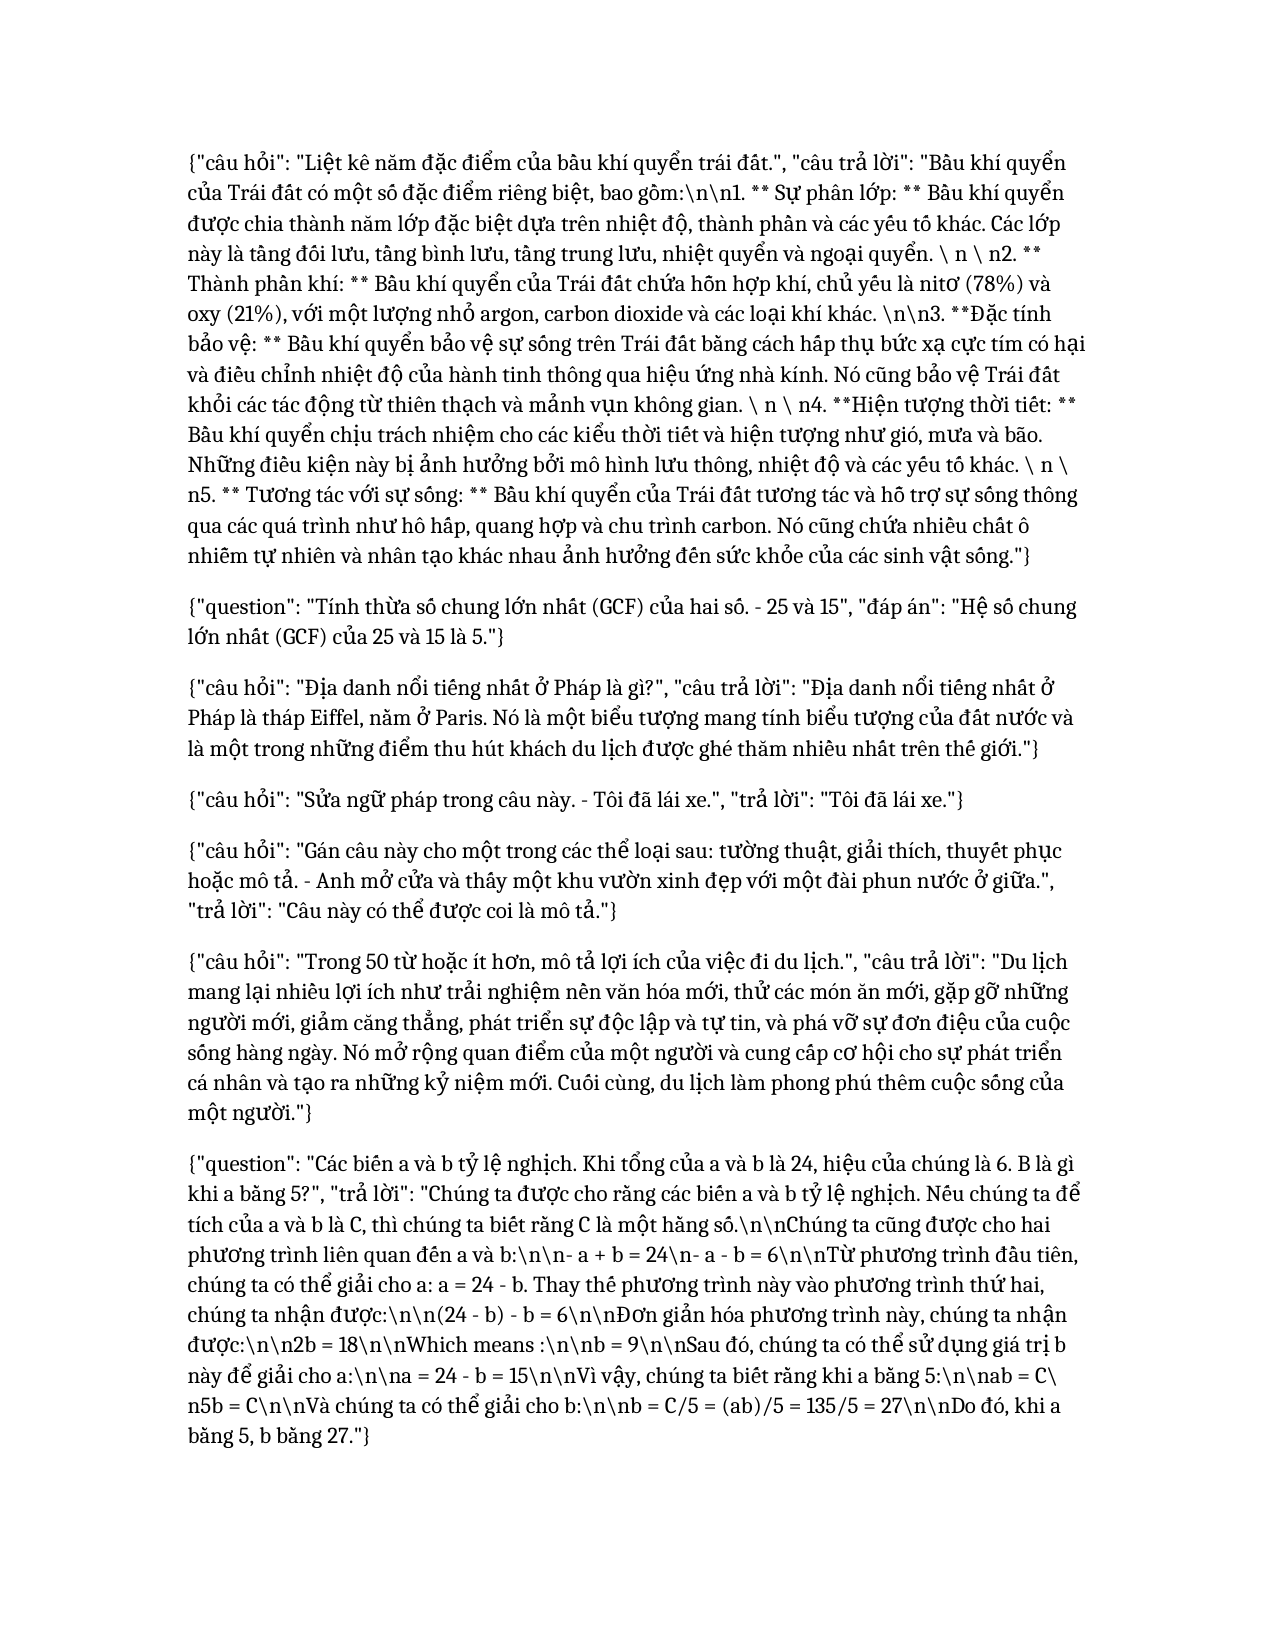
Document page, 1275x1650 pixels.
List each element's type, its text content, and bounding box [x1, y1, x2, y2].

text {"câu hỏi": "Địa danh nổi tiếng nhất ở Pháp là gì?", "câu trả lời": "Địa danh nổi tiếng nhất ở Pháp là tháp Eiffel, nằm ở Paris. Nó là một biểu tượng mang tính biểu tượng của đất nước và là một trong những điểm thu hút khách du lịch được ghé thăm nhiều nhất trên thế giới."} [187, 675, 1087, 762]
text {"question": "Tính thừa số chung lớn nhất (GCF) của hai số. - 25 và 15", "đáp án": "Hệ số chung lớn nhất (GCF) của 25 và 15 là 5."} [187, 594, 1087, 650]
text {"câu hỏi": "Liệt kê năm đặc điểm của bầu khí quyển trái đất.", "câu trả lời": "Bầu khí quyển của Trái đất có một số đặc điểm riêng biệt, bao gồm:\n\n1. ** Sự phân lớp: ** Bầu khí quyển được chia thành năm lớp đặc biệt dựa trên nhiệt độ, thành phần và các yếu tố khác. Các lớp này là tầng đối lưu, tầng bình lưu, tầng trung lưu, nhiệt quyển và ngoại quyển. \ n \ n2. ** Thành phần khí: ** Bầu khí quyển của Trái đất chứa hỗn hợp khí, chủ yếu là nitơ (78%) và oxy (21%), với một lượng nhỏ argon, carbon dioxide và các loại khí khác. \n\n3. **Đặc tính bảo vệ: ** Bầu khí quyển bảo vệ sự sống trên Trái đất bằng cách hấp thụ bức xạ cực tím có hại và điều chỉnh nhiệt độ của hành tinh thông qua hiệu ứng nhà kính. Nó cũng bảo vệ Trái đất khỏi các tác động từ thiên thạch và mảnh vụn không gian. \ n \ n4. **Hiện tượng thời tiết: ** Bầu khí quyển chịu trách nhiệm cho các kiểu thời tiết và hiện tượng như gió, mưa và bão. Những điều kiện này bị ảnh hưởng bởi mô hình lưu thông, nhiệt độ và các yếu tố khác. \ n \ n5. ** Tương tác với sự sống: ** Bầu khí quyển của Trái đất tương tác và hỗ trợ sự sống thông qua các quá trình như hô hấp, quang hợp và chu trình carbon. Nó cũng chứa nhiều chất ô nhiễm tự nhiên và nhân tạo khác nhau ảnh hưởng đến sức khỏe của các sinh vật sống."} [187, 150, 1087, 569]
text {"câu hỏi": "Sửa ngữ pháp trong câu này. - Tôi đã lái xe.", "trả lời": "Tôi đã lái xe."} [187, 786, 1087, 813]
text {"câu hỏi": "Gán câu này cho một trong các thể loại sau: tường thuật, giải thích, thuyết phục hoặc mô tả. - Anh mở cửa và thấy một khu vườn xinh đẹp với một đài phun nước ở giữa.", "trả lời": "Câu này có thể được coi là mô tả."} [187, 837, 1087, 924]
text {"question": "Các biến a và b tỷ lệ nghịch. Khi tổng của a và b là 24, hiệu của chúng là 6. B là gì khi a bằng 5?", "trả lời": "Chúng ta được cho rằng các biến a và b tỷ lệ nghịch. Nếu chúng ta để tích của a và b là C, thì chúng ta biết rằng C là một hằng số.\n\nChúng ta cũng được cho hai phương trình liên quan đến a và b:\n\n- a + b = 24\n- a - b = 6\n\nTừ phương trình đầu tiên, chúng ta có thể giải cho a: a = 24 - b. Thay thế phương trình này vào phương trình thứ hai, chúng ta nhận được:\n\n(24 - b) - b = 6\n\nĐơn giản hóa phương trình này, chúng ta nhận được:\n\n2b = 18\n\nWhich means :\n\nb = 9\n\nSau đó, chúng ta có thể sử dụng giá trị b này để giải cho a:\n\na = 24 - b = 15\n\nVì vậy, chúng ta biết rằng khi a bằng 5:\n\nab = C\n5b = C\n\nVà chúng ta có thể giải cho b:\n\nb = C/5 = (ab)/5 = 135/5 = 27\n\nDo đó, khi a bằng 5, b bằng 27."} [187, 1151, 1087, 1449]
text {"câu hỏi": "Trong 50 từ hoặc ít hơn, mô tả lợi ích của việc đi du lịch.", "câu trả lời": "Du lịch mang lại nhiều lợi ích như trải nghiệm nền văn hóa mới, thử các món ăn mới, gặp gỡ những người mới, giảm căng thẳng, phát triển sự độc lập và tự tin, và phá vỡ sự đơn điệu của cuộc sống hàng ngày. Nó mở rộng quan điểm của một người và cung cấp cơ hội cho sự phát triển cá nhân và tạo ra những kỷ niệm mới. Cuối cùng, du lịch làm phong phú thêm cuộc sống của một người."} [187, 949, 1087, 1126]
